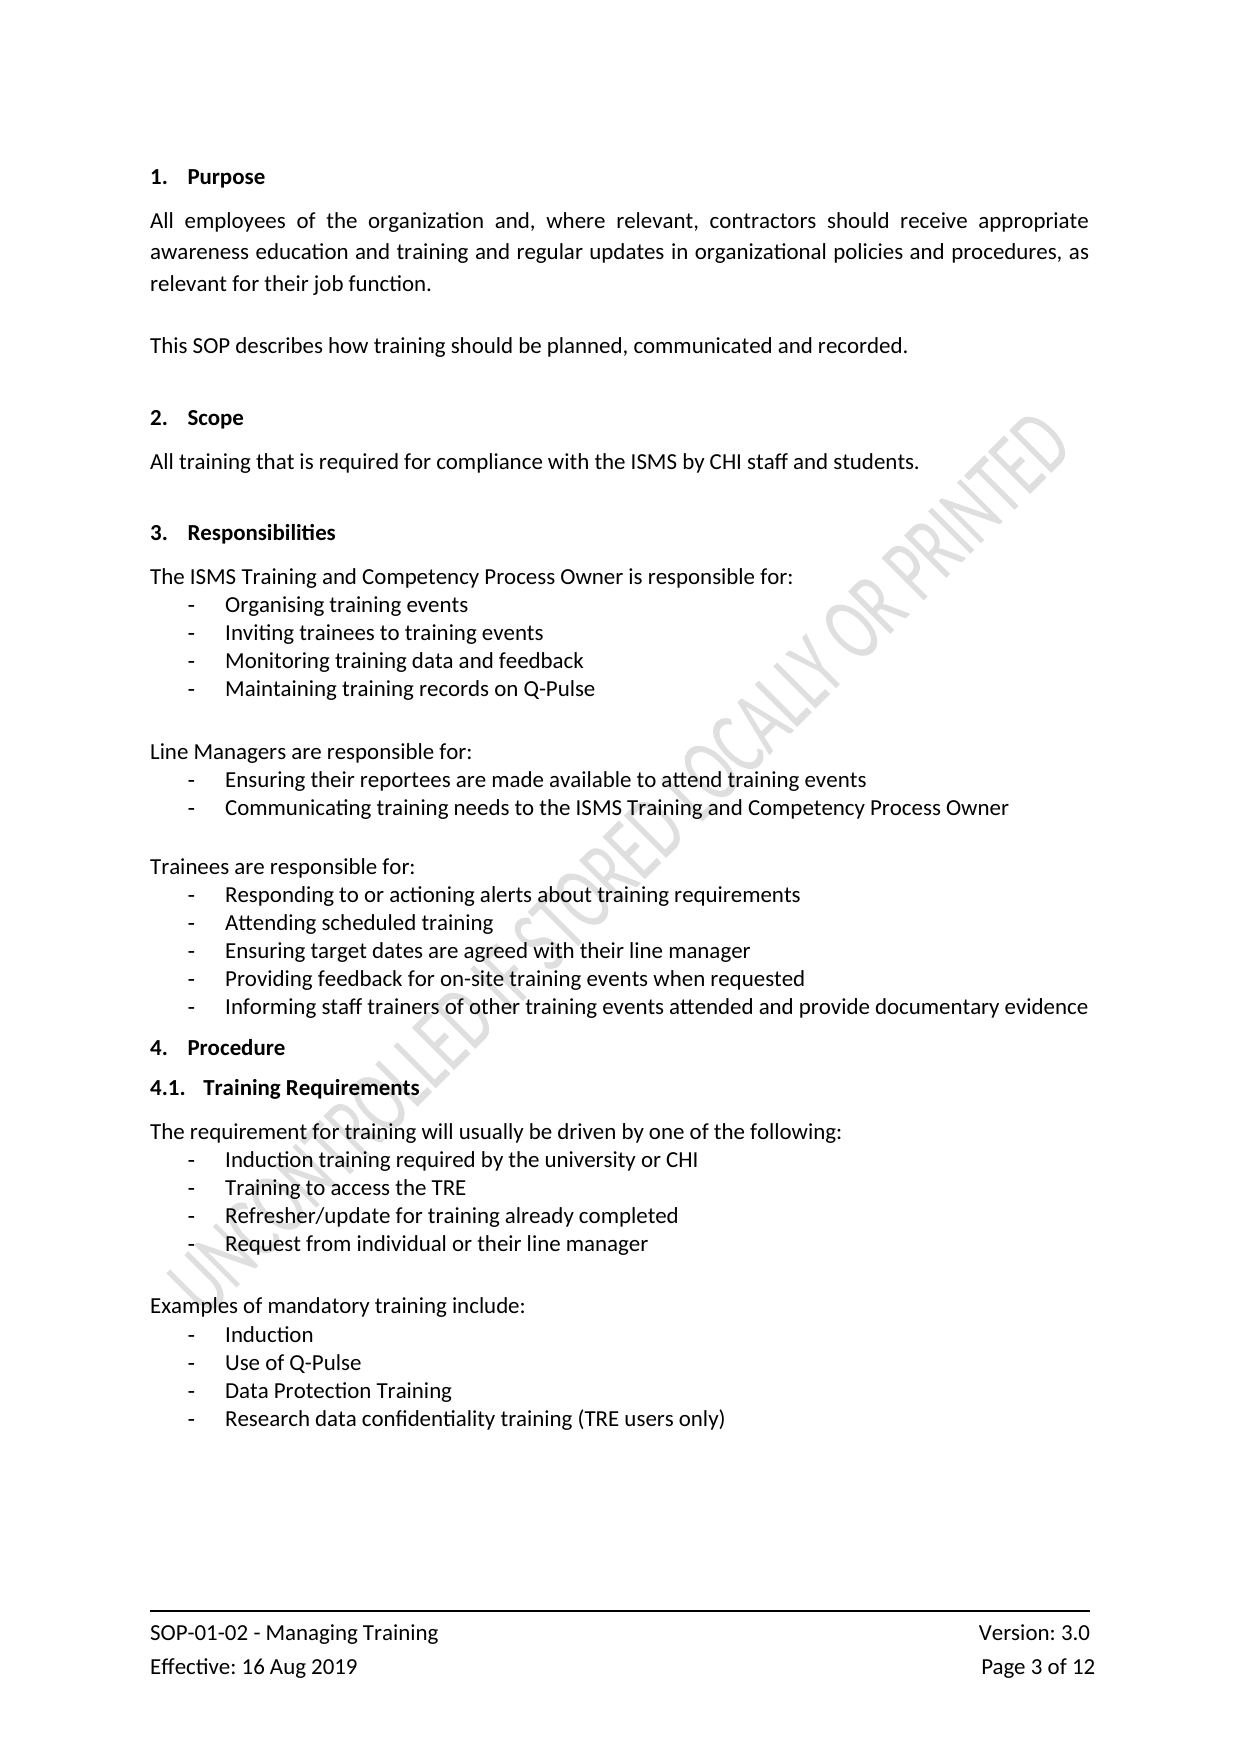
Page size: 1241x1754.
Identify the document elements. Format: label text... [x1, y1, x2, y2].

subtitle Scope [150, 403, 1090, 431]
text Examples of mandatory training include: [150, 1288, 1090, 1320]
list Ensuring target dates are agreed with their line manager [187, 936, 1090, 964]
text All employees of the organization and, where relevant, contractors should receive appropriate awareness education and training and regular updates in organizational policies and procedures, as relevant for their job function. [150, 203, 1090, 297]
text Trainees are responsible for: [150, 849, 1090, 880]
subtitle Purpose [150, 162, 1090, 191]
text The ISMS Training and Competency Process Owner is responsible for: [150, 559, 1090, 590]
subtitle Training Requirements [150, 1073, 1090, 1101]
text The requirement for training will usually be driven by one of the following: [150, 1114, 1090, 1145]
text Line Managers are responsible for: [150, 734, 1090, 765]
list Ensuring their reportees are made available to attend training events [187, 765, 1090, 793]
list Research data confidentiality training (TRE users only) [187, 1404, 1090, 1432]
list Induction [187, 1320, 1090, 1348]
list Communicating training needs to the ISMS Training and Competency Process Owner [187, 793, 1090, 821]
list Training to access the TRE [187, 1173, 1090, 1201]
subtitle Procedure [150, 1033, 1090, 1061]
list Inviting trainees to training events [187, 618, 1090, 646]
list Use of Q-Pulse [187, 1348, 1090, 1376]
text This SOP describes how training should be planned, communicated and recorded. [150, 328, 1090, 359]
list Request from individual or their line manager [187, 1229, 1090, 1257]
list Informing staff trainers of other training events attended and provide documentary evidence [187, 992, 1090, 1020]
list Maintaining training records on Q-Pulse [187, 674, 1090, 702]
subtitle Responsibilities [150, 518, 1090, 547]
list Attending scheduled training [187, 908, 1090, 936]
list Refresher/update for training already completed [187, 1201, 1090, 1229]
list Induction training required by the university or CHI [187, 1145, 1090, 1173]
list Data Protection Training [187, 1376, 1090, 1404]
list Organising training events [187, 590, 1090, 618]
list Providing feedback for on-site training events when requested [187, 964, 1090, 992]
text All training that is required for compliance with the ISMS by CHI staff and students. [150, 443, 1090, 475]
list Responding to or actioning alerts about training requirements [187, 880, 1090, 908]
list Monitoring training data and feedback [187, 646, 1090, 674]
